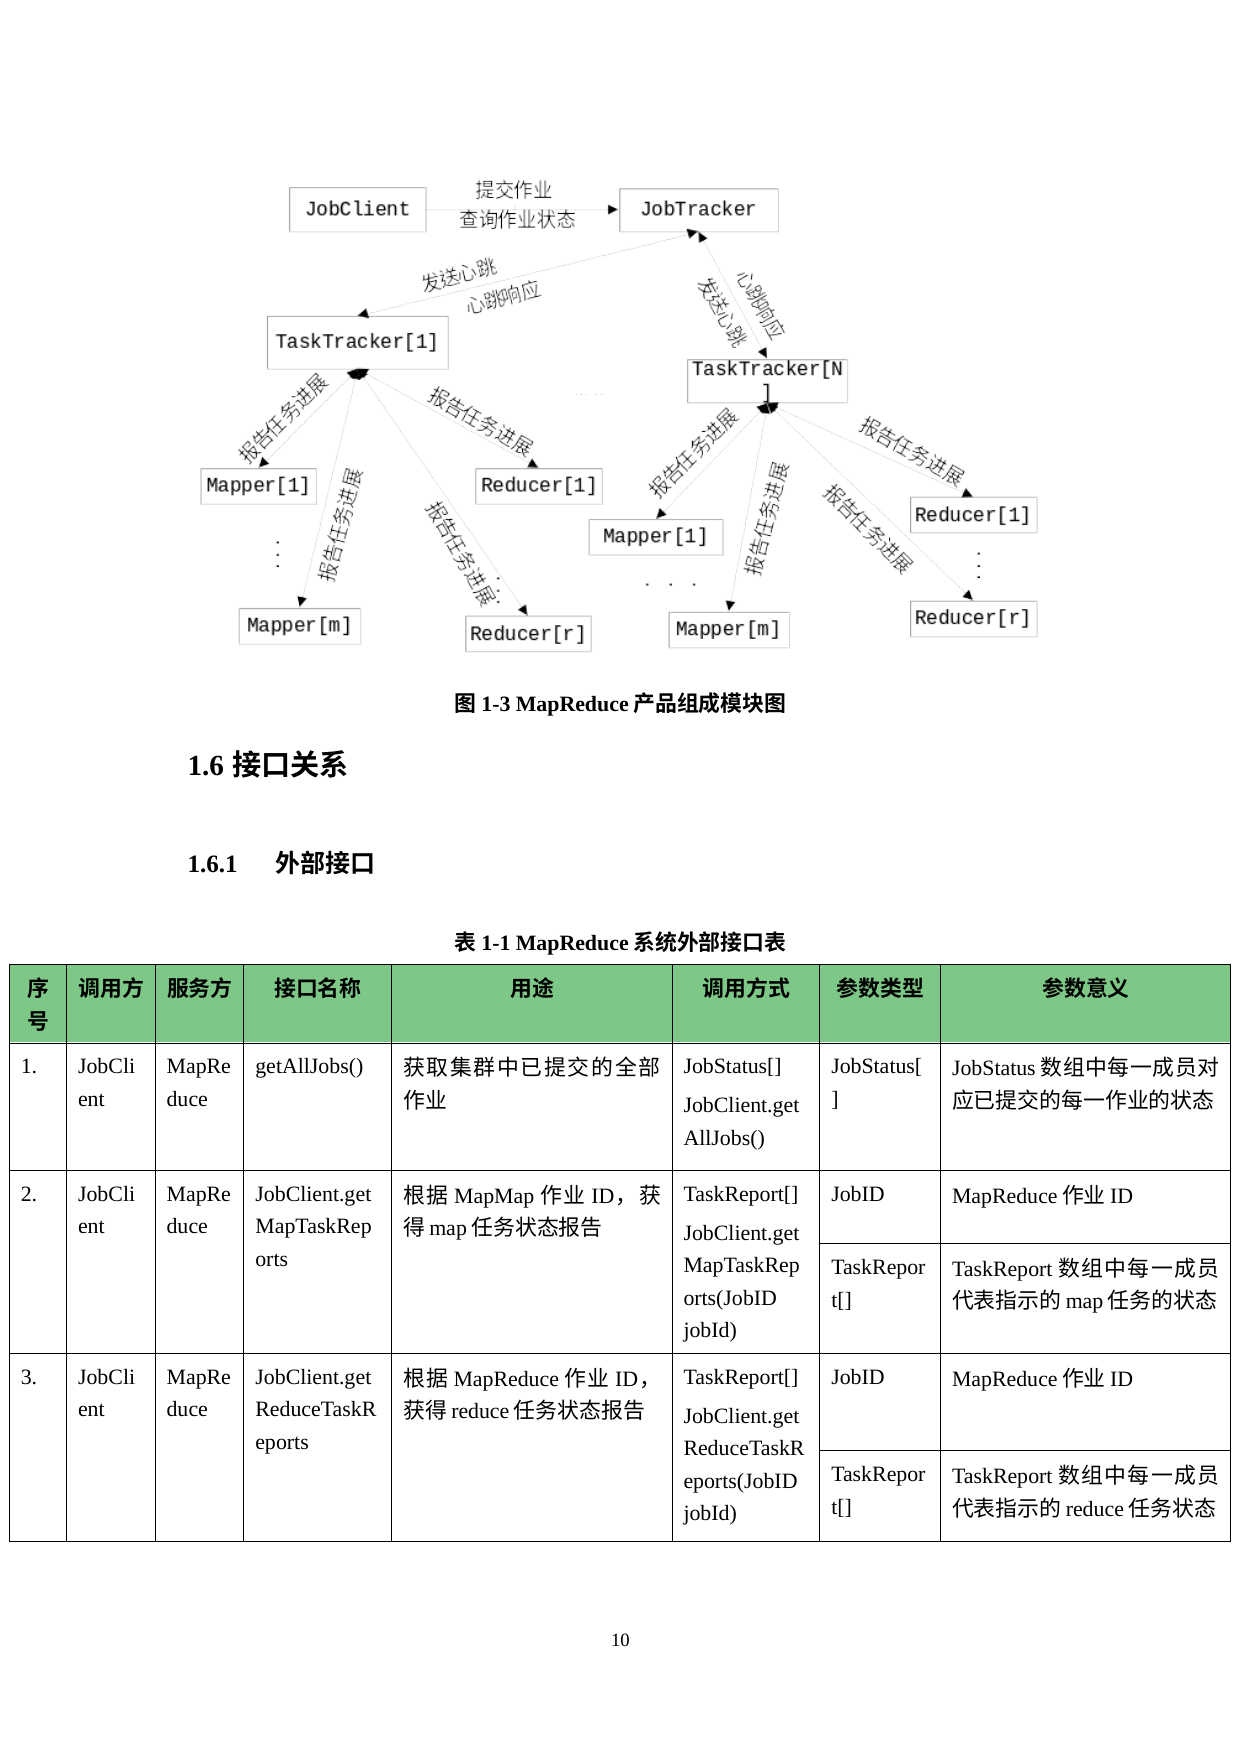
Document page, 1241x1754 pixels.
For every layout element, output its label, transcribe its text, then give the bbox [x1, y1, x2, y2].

table_cell 获取集群中已提交的全部作业 [392, 1044, 672, 1170]
table_cell JobStatus数组中每一成员对应已提交的每一作业的状态 [941, 1044, 1230, 1170]
table_cell JobStatus[] JobClient.getAllJobs() [673, 1044, 819, 1170]
table_header 调用方式 [673, 965, 819, 1042]
table_cell getAllJobs() [244, 1044, 391, 1170]
table_header 参数意义 [941, 965, 1230, 1042]
table_cell MapReduce [156, 1171, 243, 1353]
table_header 服务方 [156, 965, 243, 1042]
table_cell JobClient.getMapTaskReports [244, 1171, 391, 1353]
table_cell TaskReport[] JobClient.getReduceTaskReports(JobID jobId) [673, 1354, 819, 1541]
table_cell TaskReport数组中每一成员代表指示的map任务的状态 [941, 1244, 1230, 1353]
table_cell TaskReport[] [820, 1451, 940, 1541]
table_header 参数类型 [820, 965, 940, 1042]
table_cell JobClient.getReduceTaskReports [244, 1354, 391, 1541]
table_cell TaskReport数组中每一成员代表指示的reduce任务状态 [941, 1451, 1230, 1541]
table_cell [10, 1044, 66, 1170]
subtitle 外部接口 [187, 829, 1053, 894]
table_header 序号 [10, 965, 66, 1042]
table_cell 根据MapMap作业ID，获得map任务状态报告 [392, 1171, 672, 1353]
table_cell MapReduce作业ID [941, 1354, 1230, 1450]
table_cell JobStatus[] [820, 1044, 940, 1170]
table_cell MapReduce [156, 1354, 243, 1541]
table_header 用途 [392, 965, 672, 1042]
table_cell JobID [820, 1354, 940, 1450]
table_cell JobClient [67, 1354, 155, 1541]
table_cell [10, 1171, 66, 1353]
table_header 接口名称 [244, 965, 391, 1042]
table_cell TaskReport[] [820, 1244, 940, 1353]
table_cell MapReduce [156, 1044, 243, 1170]
table_cell JobClient [67, 1171, 155, 1353]
table_cell [10, 1354, 66, 1541]
table_header 调用方 [67, 965, 155, 1042]
table_cell MapReduce作业ID [941, 1171, 1230, 1243]
table_cell 根据MapReduce作业ID，获得reduce任务状态报告 [392, 1354, 672, 1541]
table_cell JobClient [67, 1044, 155, 1170]
table_cell JobID [820, 1171, 940, 1243]
subtitle 接口关系 [187, 730, 1053, 795]
table_cell TaskReport[] JobClient.getMapTaskReports(JobID jobId) [673, 1171, 819, 1353]
